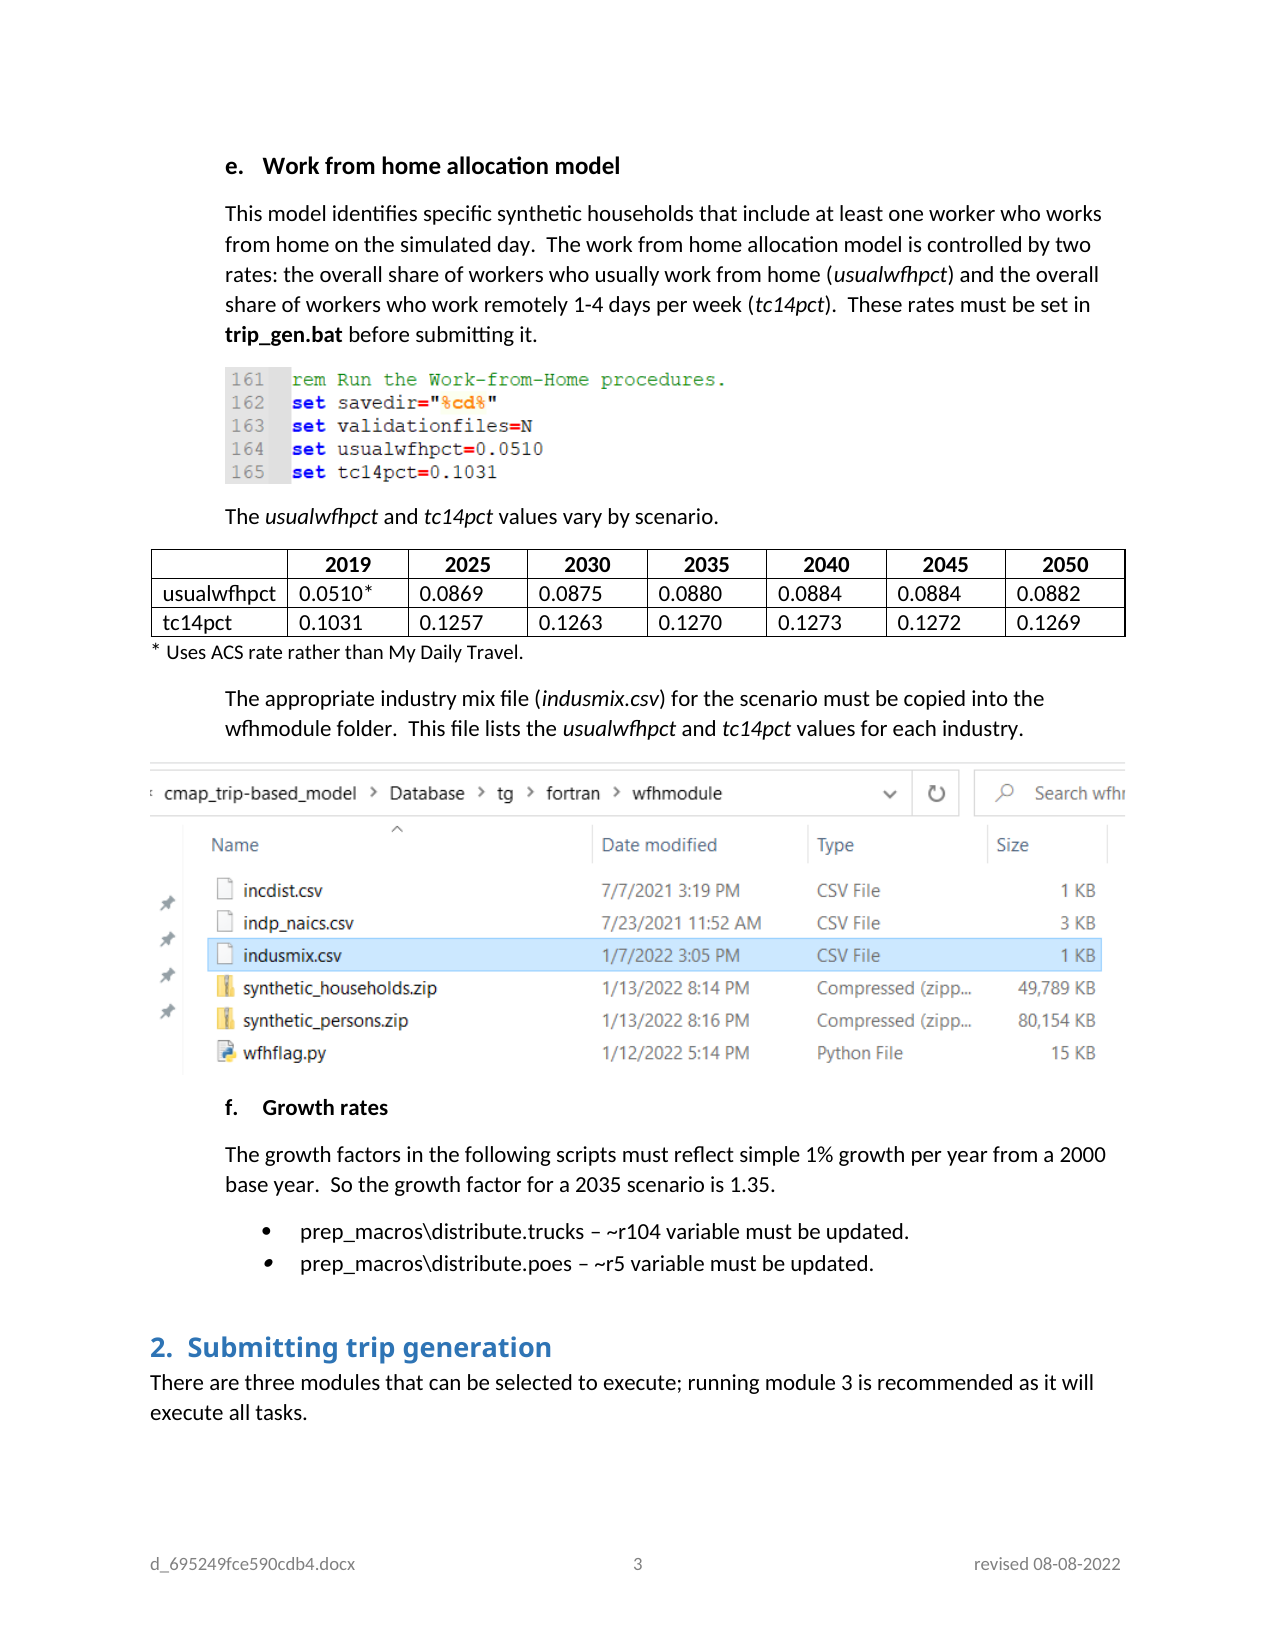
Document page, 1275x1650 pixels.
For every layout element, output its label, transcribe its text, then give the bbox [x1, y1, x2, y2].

table_cell 0.0869 [409, 579, 527, 607]
text * Uses ACS rate rather than My Daily Travel. [150, 637, 1125, 665]
table_cell 0.1031 [288, 608, 408, 636]
table_header 2035 [648, 550, 766, 578]
list Work from home allocation model [225, 150, 1125, 181]
table_header 2025 [409, 550, 527, 578]
picture [225, 367, 732, 484]
picture [150, 761, 1125, 1075]
table_header 2019 [288, 550, 408, 578]
table_cell 0.0884 [767, 579, 886, 607]
table_cell 0.1263 [528, 608, 647, 636]
table_header 2045 [887, 550, 1005, 578]
table_header 2050 [1006, 550, 1124, 578]
text The usualwfhpct and tc14pct values vary by scenario. [225, 502, 1125, 530]
table_cell 0.1257 [409, 608, 527, 636]
subtitle Submitting trip generation [150, 1328, 1125, 1365]
table_cell 0.1270 [648, 608, 766, 636]
text The growth factors in the following scripts must reflect simple 1% growth per year from a 2000 base year. So the growth factor for a 2035 scenario is 1.35. [225, 1140, 1125, 1198]
text There are three modules that can be selected to execute; running module 3 is recommended as it will execute all tasks. [150, 1368, 1125, 1427]
table_cell tc14pct [152, 608, 287, 636]
text This model identifies specific synthetic households that include at least one worker who works from home on the simulated day. The work from home allocation model is controlled by two rates: the overall share of workers who usually work from home (usualwfhpct) and the overall share of workers who work remotely 1-4 days per week (tc14pct). These rates must be set in trip_gen.bat before submitting it. [225, 199, 1125, 348]
table_cell 0.0875 [528, 579, 647, 607]
table_cell 0.1272 [887, 608, 1005, 636]
table_cell 0.0510* [288, 579, 408, 607]
table_cell 0.0884 [887, 579, 1005, 607]
table_cell 0.0880 [648, 579, 766, 607]
table_header 2030 [528, 550, 647, 578]
table_cell 0.1269 [1006, 608, 1124, 636]
list Growth rates [225, 1093, 1125, 1121]
list prep_macros\distribute.poes – ~r5 variable must be updated. [262, 1249, 1125, 1277]
list prep_macros\distribute.trucks – ~r104 variable must be updated. [262, 1217, 1125, 1245]
table_cell 0.1273 [767, 608, 886, 636]
table_header 2040 [767, 550, 886, 578]
table_cell 0.0882 [1006, 579, 1124, 607]
text The appropriate industry mix file (indusmix.csv) for the scenario must be copied into the wfhmodule folder. This file lists the usualwfhpct and tc14pct values for each industry. [225, 684, 1125, 742]
table_cell usualwfhpct [152, 579, 287, 607]
table_header [152, 550, 287, 578]
